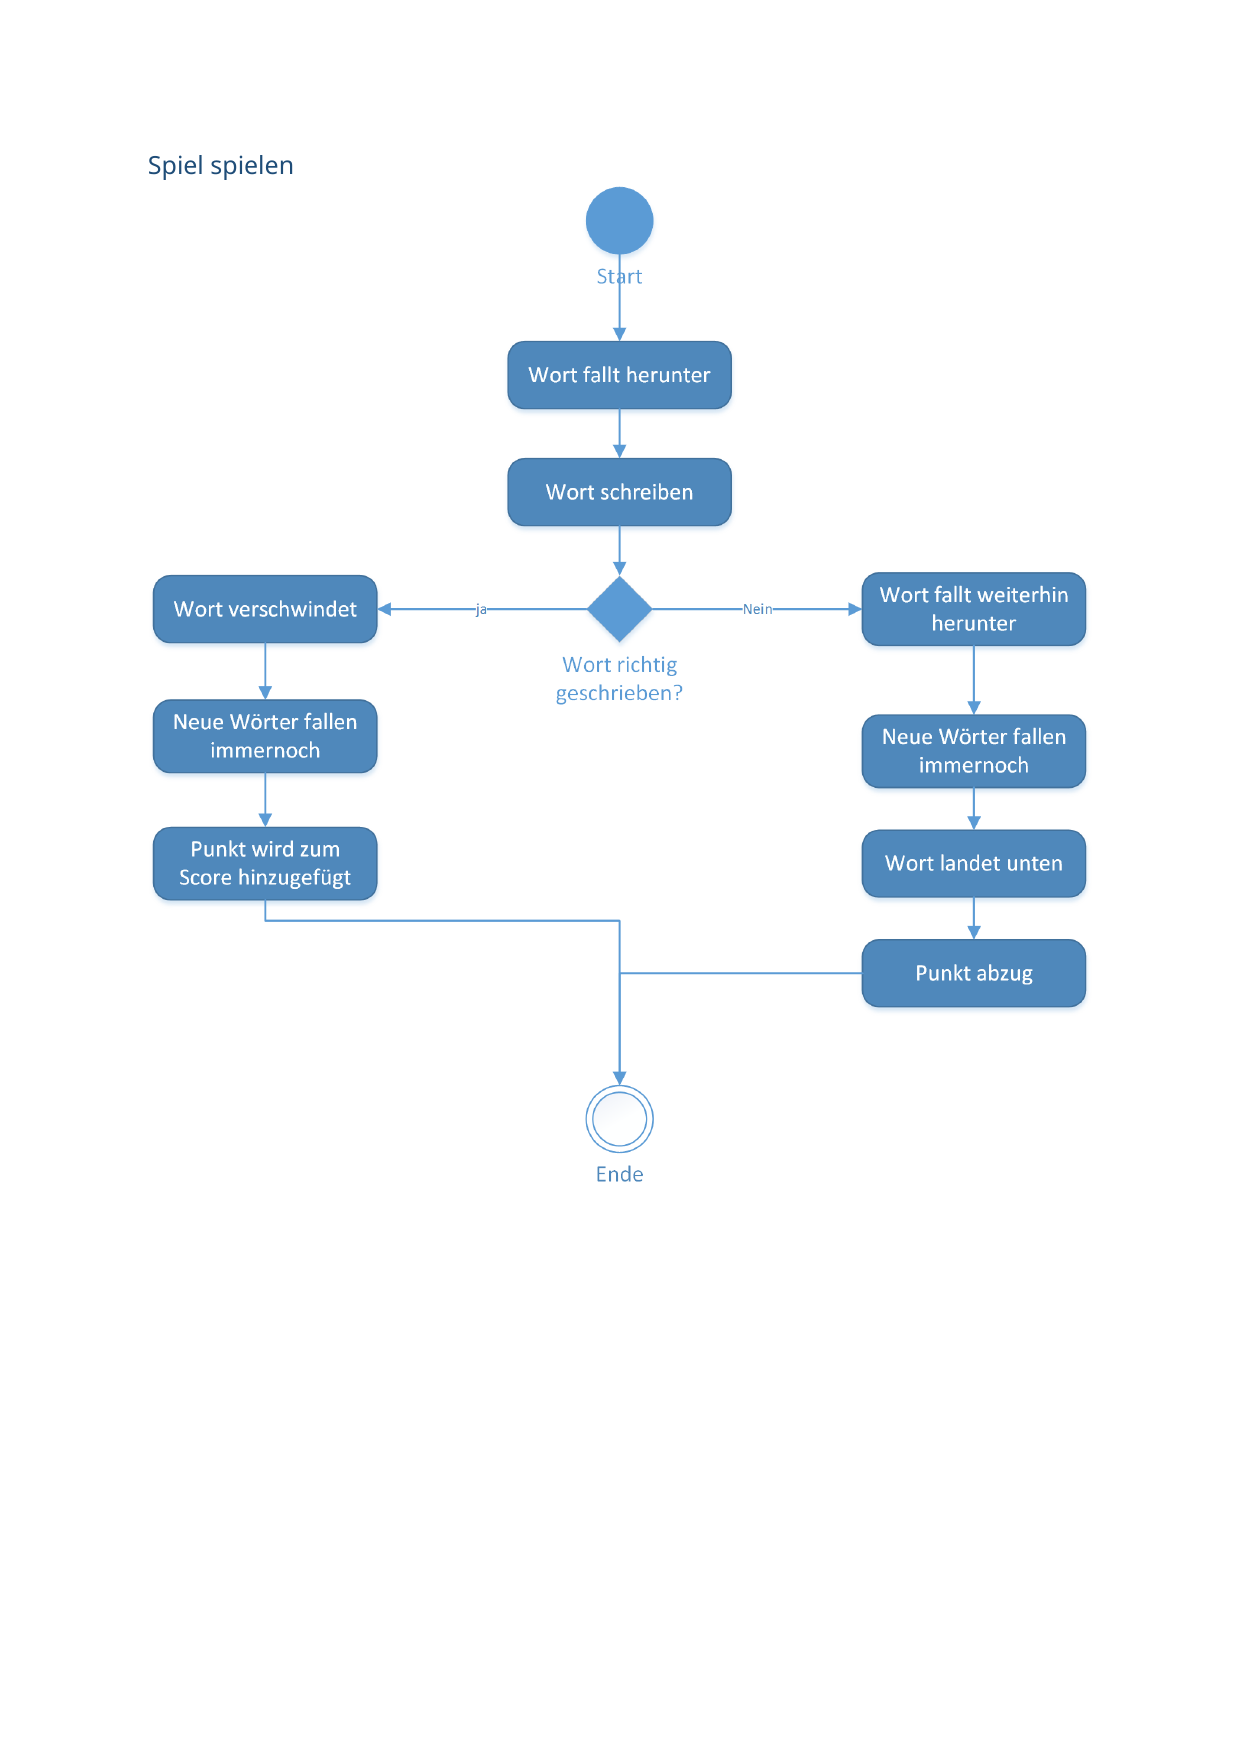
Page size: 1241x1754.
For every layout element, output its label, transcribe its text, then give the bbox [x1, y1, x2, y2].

picture [147, 184, 1093, 1200]
subtitle Spiel spielen [148, 148, 1093, 182]
